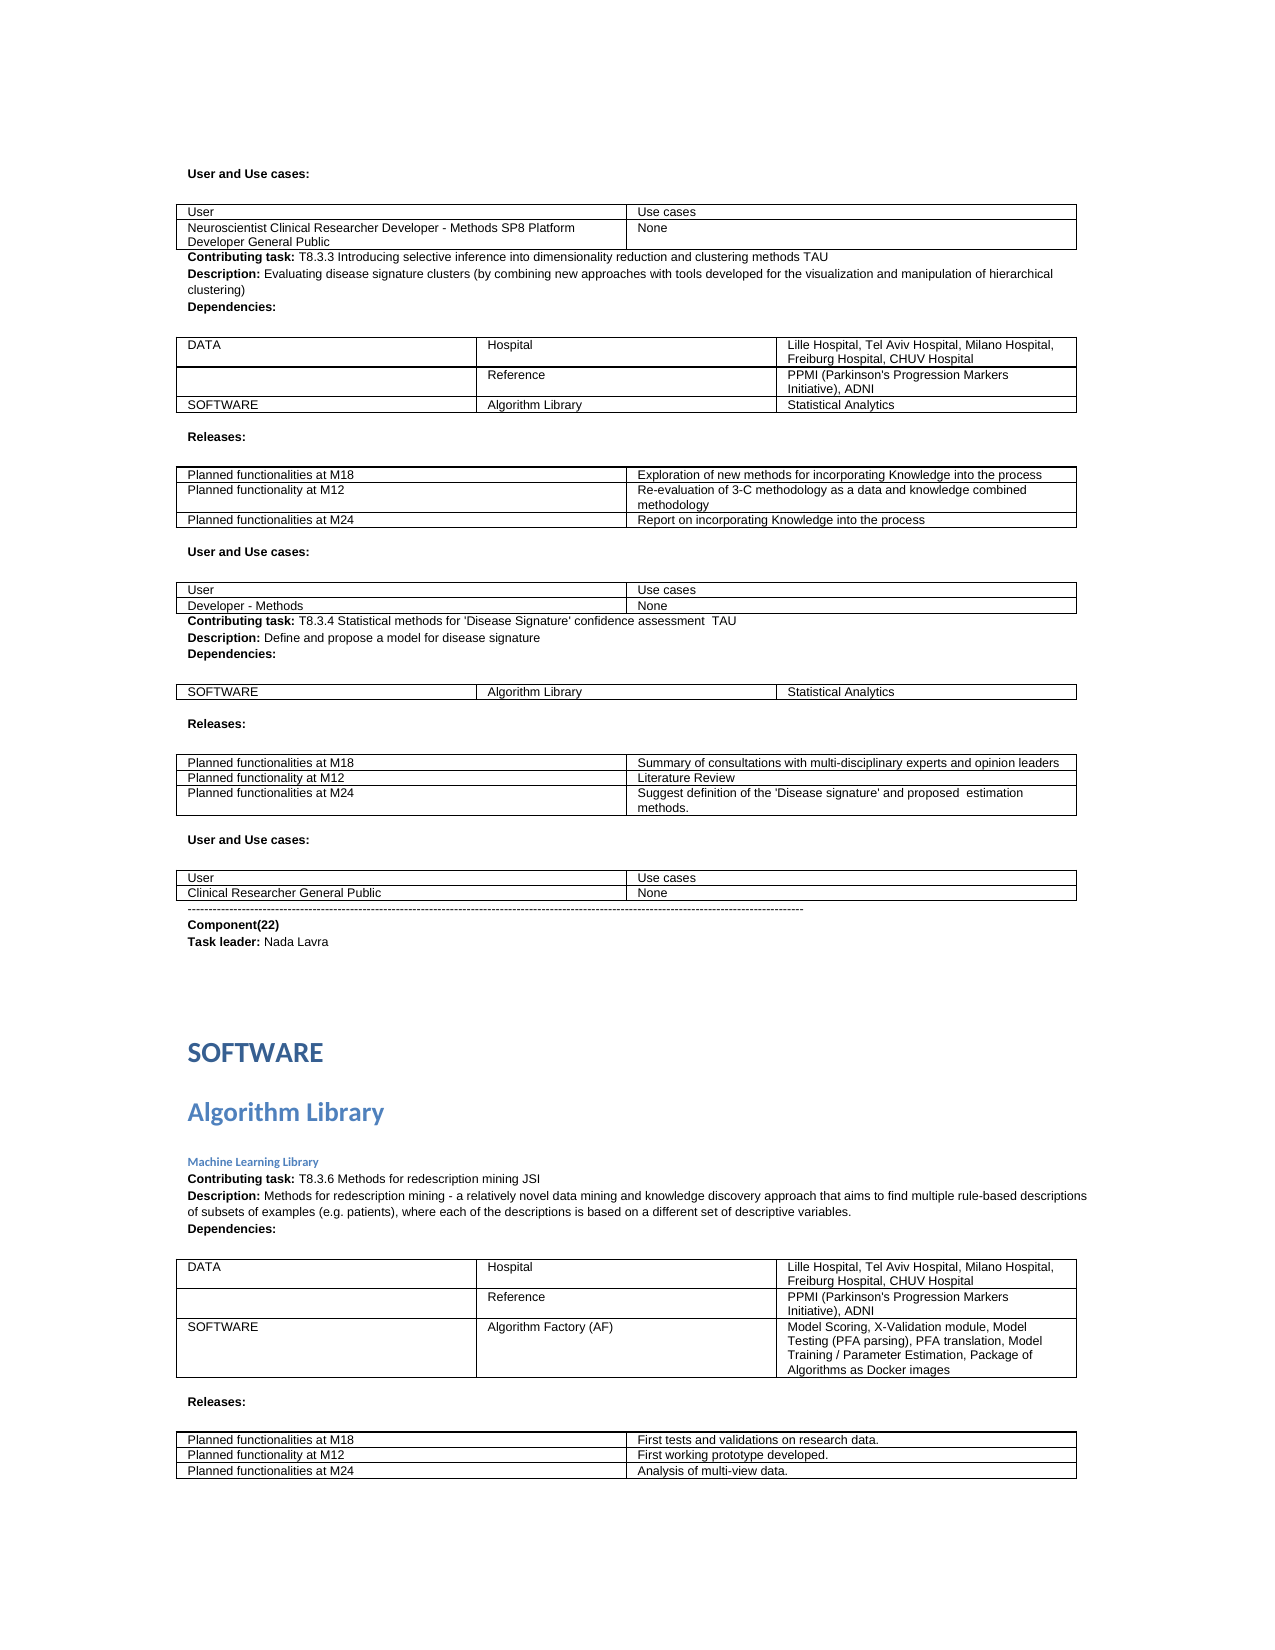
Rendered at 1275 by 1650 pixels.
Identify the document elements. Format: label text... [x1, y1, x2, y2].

table_cell Planned functionality at M12 [177, 483, 626, 512]
table_cell PPMI (Parkinson's Progression Markers Initiative), ADNI [777, 368, 1076, 396]
table_cell Planned functionalities at M24 [177, 1463, 626, 1478]
table_cell Planned functionality at M12 [177, 771, 626, 785]
table_header Use cases [627, 871, 1076, 885]
table_header Lille Hospital, Tel Aviv Hospital, Milano Hospital, Freiburg Hospital, CHUV Hospital [777, 1260, 1076, 1288]
table_cell SOFTWARE [177, 397, 476, 412]
text User and Use cases: [187, 816, 1087, 847]
table_header Planned functionalities at M18 [177, 1433, 626, 1447]
table_cell None [627, 598, 1076, 613]
table_cell PPMI (Parkinson's Progression Markers Initiative), ADNI [777, 1289, 1076, 1318]
subtitle Algorithm Library [187, 1096, 1087, 1128]
table_header User [177, 871, 626, 885]
table_header User [177, 583, 626, 597]
table_header Use cases [627, 205, 1076, 219]
table_cell Algorithm Library [477, 397, 776, 412]
text Releases: [187, 700, 1087, 731]
table_cell Planned functionalities at M24 [177, 786, 626, 815]
table_cell Report on incorporating Knowledge into the process [627, 513, 1076, 527]
text User and Use cases: [187, 150, 1087, 181]
text Releases: [187, 413, 1087, 443]
table_cell Reference [477, 368, 776, 396]
subtitle SOFTWARE [187, 1034, 1087, 1069]
table_header Exploration of new methods for incorporating Knowledge into the process [627, 468, 1076, 482]
table_cell [177, 368, 476, 396]
table_header First tests and validations on research data. [627, 1433, 1076, 1447]
table_header Hospital [477, 338, 776, 366]
table_header Planned functionalities at M18 [177, 468, 626, 482]
table_cell Planned functionalities at M24 [177, 513, 626, 527]
table_cell [177, 1289, 476, 1318]
table_header Statistical Analytics [777, 685, 1076, 699]
table_cell Analysis of multi-view data. [627, 1463, 1076, 1478]
table_cell Model Scoring, X-Validation module, Model Testing (PFA parsing), PFA translation, Model Training / Parameter Estimation, Package of Algorithms as Docker images [777, 1319, 1076, 1377]
table_header Use cases [627, 583, 1076, 597]
table_header User [177, 205, 626, 219]
table_header Lille Hospital, Tel Aviv Hospital, Milano Hospital, Freiburg Hospital, CHUV Hospital [777, 338, 1076, 366]
table_cell Literature Review [627, 771, 1076, 785]
table_cell Neuroscientist Clinical Researcher Developer - Methods SP8 Platform Developer General Public [177, 220, 626, 249]
table_cell SOFTWARE [177, 1319, 476, 1377]
text User and Use cases: [187, 528, 1087, 559]
table_header DATA [177, 338, 476, 366]
table_header SOFTWARE [177, 685, 476, 699]
table_cell None [627, 886, 1076, 900]
text Releases: [187, 1378, 1087, 1408]
text Contributing task: T8.3.3 Introducing selective inference into dimensionality reduction and clustering methods TAU Description: Evaluating disease signature clusters (by combining new approaches with tools developed for the visualization and manipulation of hierarchical clustering) Dependencies: [187, 250, 1087, 314]
subtitle Machine Learning Library [187, 1154, 1087, 1169]
table_cell Re-evaluation of 3-C methodology as a data and knowledge combined methodology [627, 483, 1076, 512]
table_cell Reference [477, 1289, 776, 1318]
text ---------------------------------------------------------------------------------------------------------------------------------------------------- Component(22) Task leader: Nada Lavra [187, 901, 1087, 982]
table_cell Suggest definition of the 'Disease signature' and proposed estimation methods. [627, 786, 1076, 815]
table_cell Developer - Methods [177, 598, 626, 613]
table_header DATA [177, 1260, 476, 1288]
table_header Summary of consultations with multi-disciplinary experts and opinion leaders [627, 755, 1076, 769]
table_cell First working prototype developed. [627, 1448, 1076, 1462]
text Contributing task: T8.3.4 Statistical methods for 'Disease Signature' confidence assessment TAU Description: Define and propose a model for disease signature Dependencies: [187, 614, 1087, 661]
table_header Planned functionalities at M18 [177, 755, 626, 769]
table_header Algorithm Library [477, 685, 776, 699]
table_cell Clinical Researcher General Public [177, 886, 626, 900]
text Contributing task: T8.3.6 Methods for redescription mining JSI Description: Methods for redescription mining - a relatively novel data mining and knowledge discovery approach that aims to find multiple rule-based descriptions of subsets of examples (e.g. patients), where each of the descriptions is based on a different set of descriptive variables. Dependencies: [187, 1172, 1087, 1236]
table_header Hospital [477, 1260, 776, 1288]
table_cell Statistical Analytics [777, 397, 1076, 412]
table_cell None [627, 220, 1076, 249]
table_cell Planned functionality at M12 [177, 1448, 626, 1462]
table_cell Algorithm Factory (AF) [477, 1319, 776, 1377]
